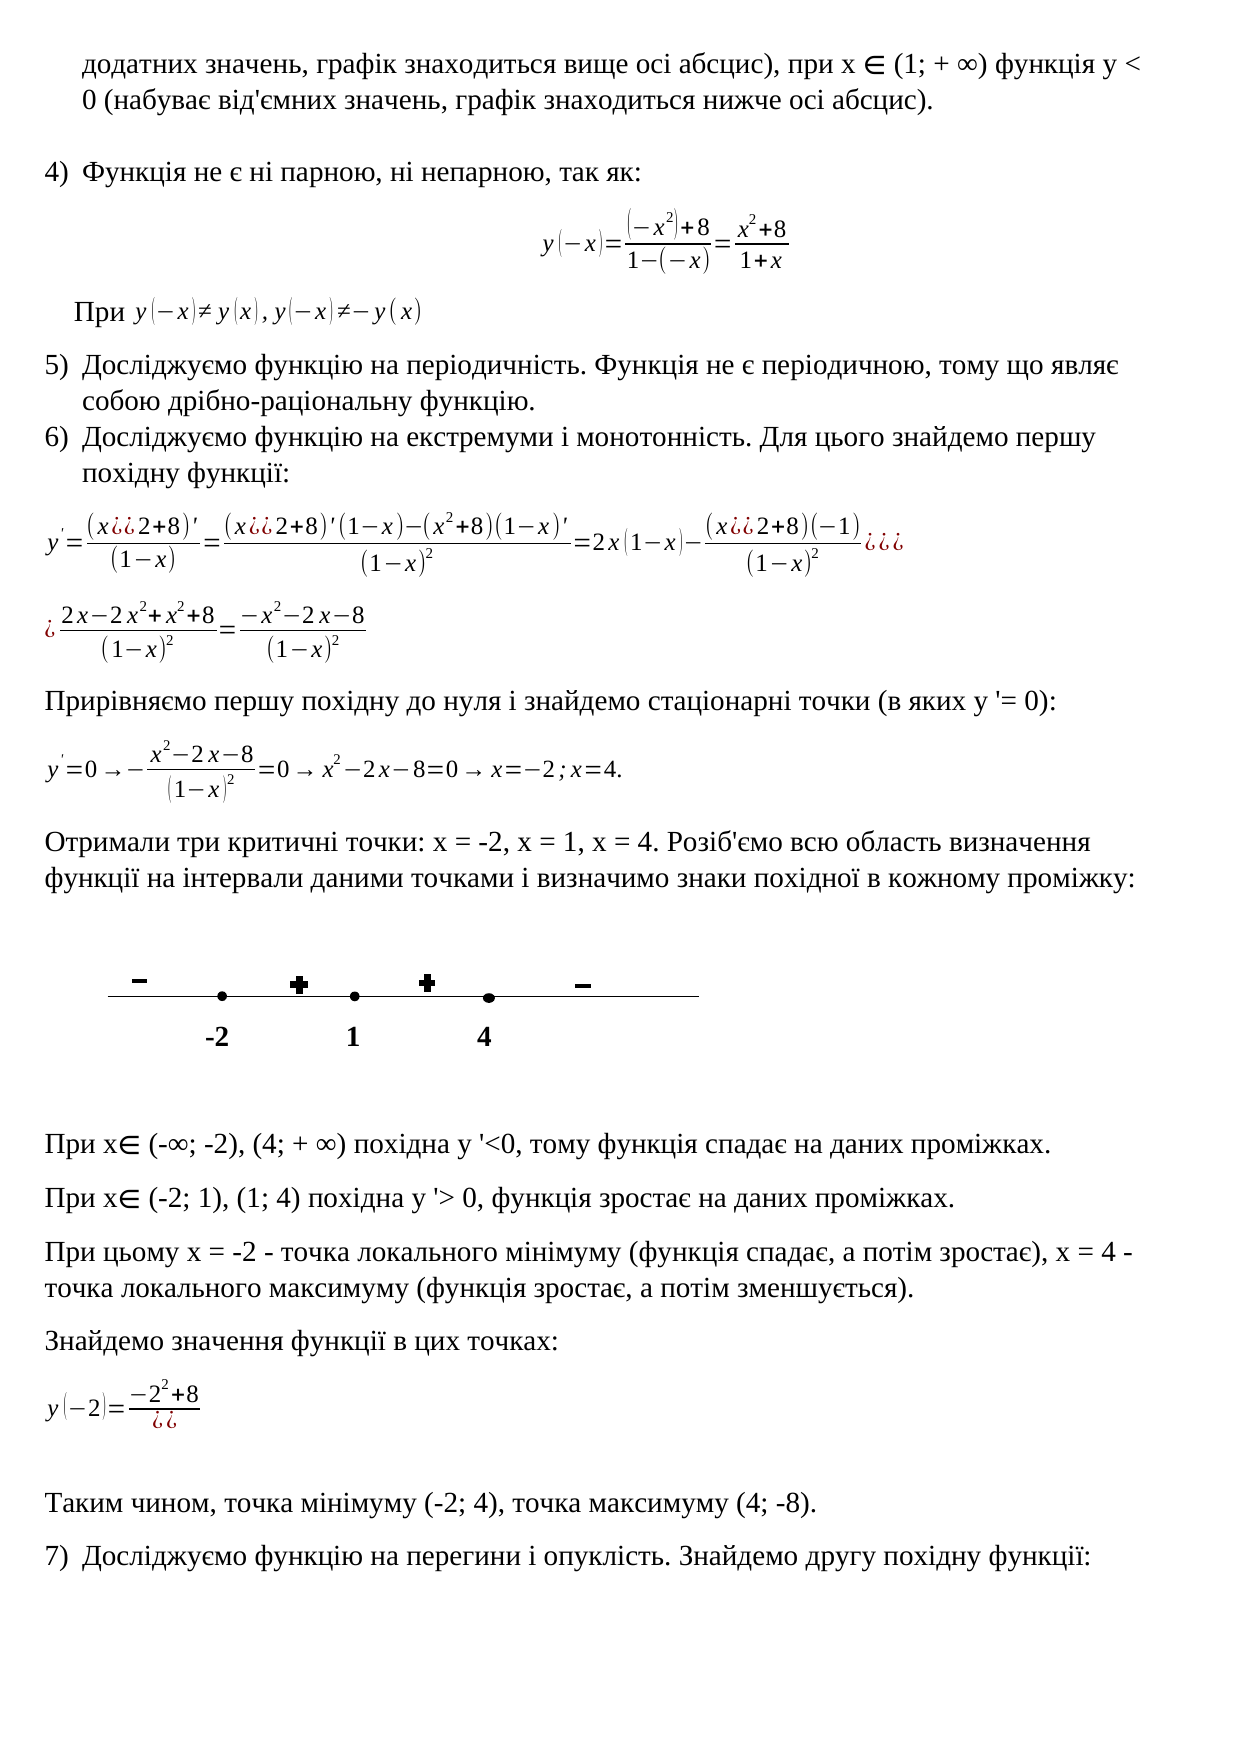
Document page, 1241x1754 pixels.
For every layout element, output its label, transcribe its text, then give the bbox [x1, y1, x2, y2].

text Отримали три критичні точки: x = -2, x = 1, x = 4. Розіб'ємо всю область визначення функції на інтервали даними точками і визначимо знаки похідної в кожному проміжку: [44, 824, 1152, 894]
text -2 1 4 [44, 1019, 1152, 1052]
text При [74, 294, 1152, 328]
text Таким чином, точка мінімуму (-2; 4), точка максимуму (4; -8). [44, 1449, 1152, 1519]
list Досліджуємо функцію на екстремуми і монотонність. Для цього знайдемо першу похідну функції: [44, 419, 1152, 489]
text Знайдемо значення функції в цих точках: [44, 1323, 1152, 1356]
text Прирівняємо першу похідну до нуля і знайдемо стаціонарні точки (в яких y '= 0): [44, 683, 1152, 717]
list Функція не є ні парною, ні непарною, так як: [44, 154, 1152, 188]
text При x∈ (-∞; -2), (4; + ∞) похідна y '<0, тому функція спадає на даних проміжках. [44, 1124, 1152, 1159]
text При цьому x = -2 - точка локального мінімуму (функція спадає, а потім зростає), x = 4 - точка локального максимуму (функція зростає, а потім зменшується). [44, 1234, 1152, 1303]
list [82, 44, 1152, 116]
list Досліджуємо функцію на періодичність. Функція не є періодичною, тому що являє собою дрібно-раціональну функцію. [44, 347, 1152, 417]
text При x∈ (-2; 1), (1; 4) похідна y '> 0, функція зростає на даних проміжках. [44, 1179, 1152, 1214]
list Досліджуємо функцію на перегини і опуклість. Знайдемо другу похідну функції: [44, 1538, 1152, 1571]
